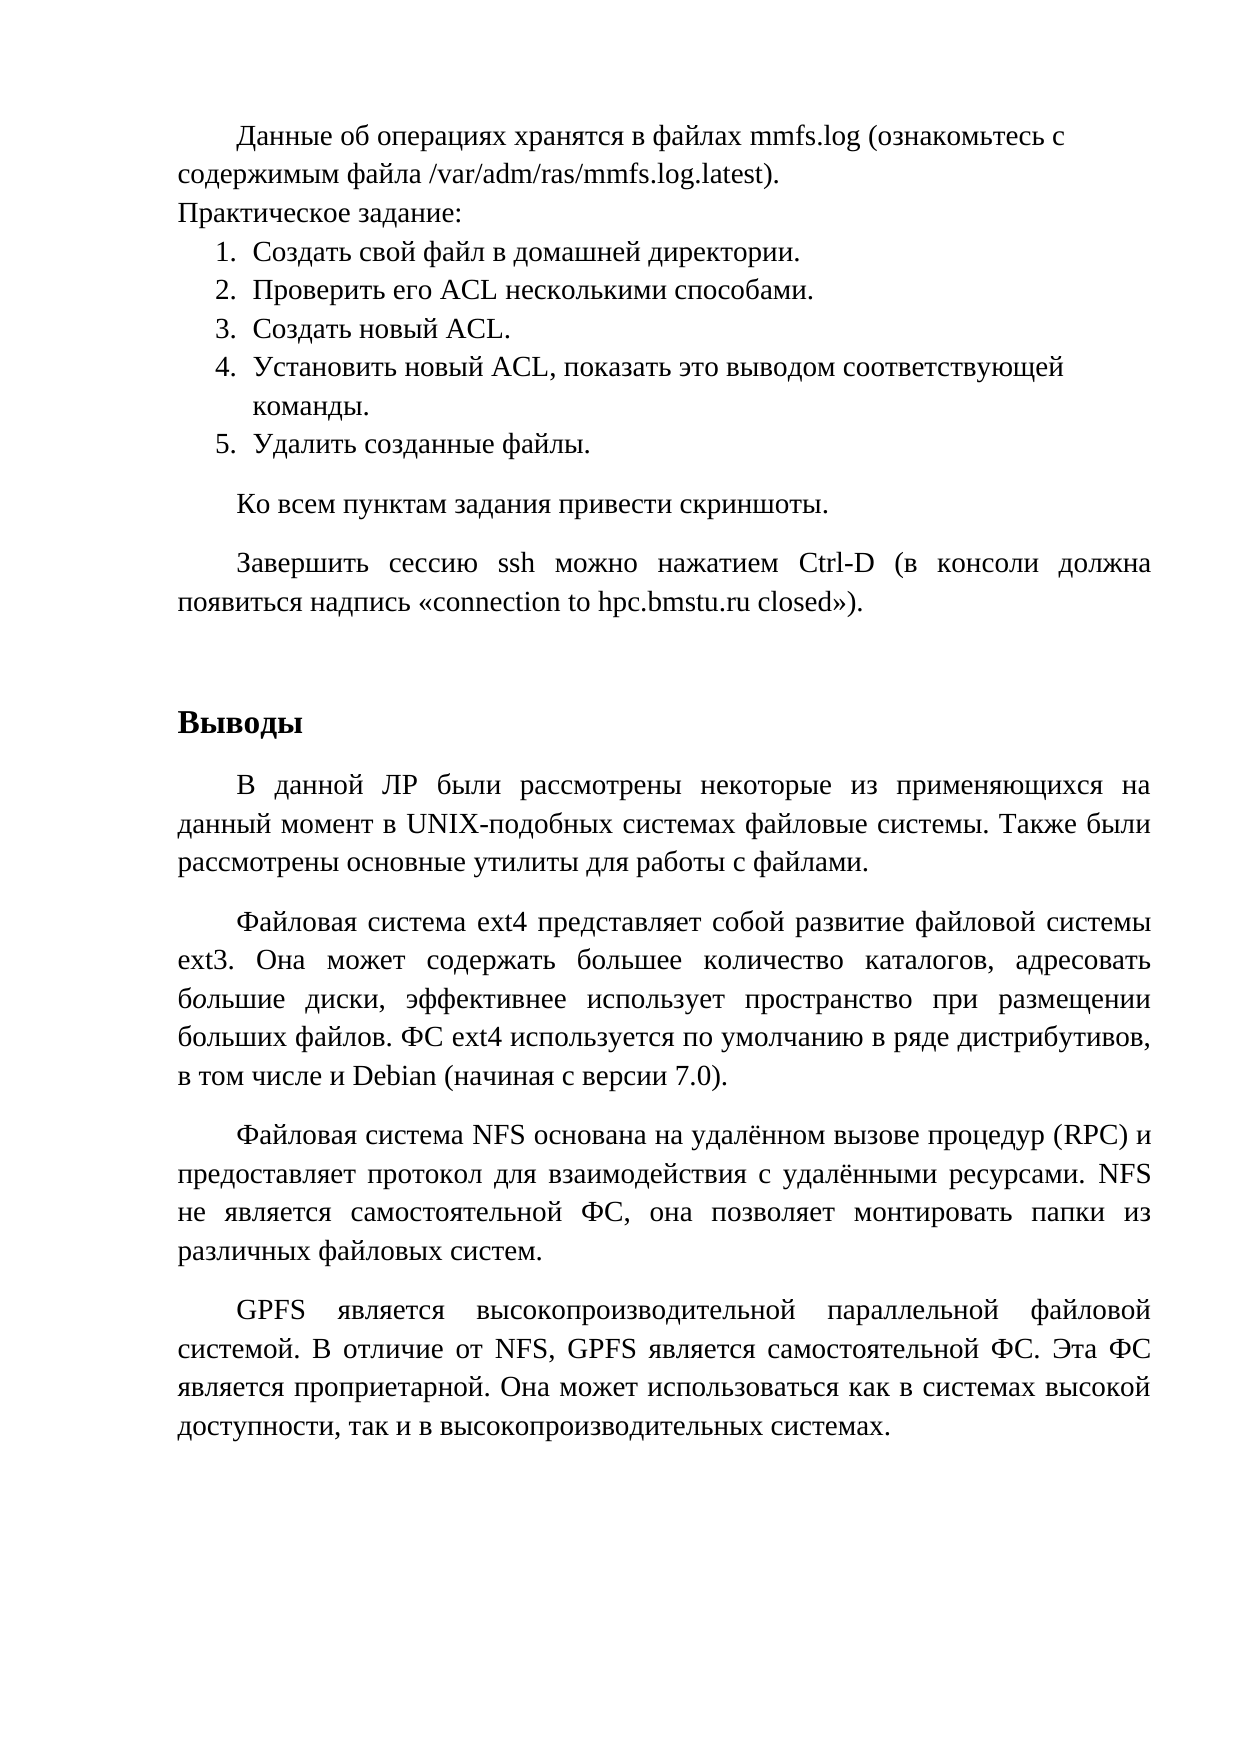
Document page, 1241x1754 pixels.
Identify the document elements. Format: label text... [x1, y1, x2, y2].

list Данные об операциях хранятся в файлах mmfs.log (ознакомьтесь с содержимым файла /var/adm/ras/mmfs.log.latest). [177, 118, 1152, 190]
list Практическое задание: [177, 195, 1152, 229]
text Завершить сессию ssh можно нажатием Ctrl-D (в консоли должна появиться надпись «connection to hpc.bmstu.ru closed»). [177, 545, 1152, 617]
text Файловая система NFS основана на удалённом вызове процедур (RPC) и предоставляет протокол для взаимодействия с удалёнными ресурсами. NFS не является самостоятельной ФС, она позволяет монтировать папки из различных файловых систем. [177, 1117, 1152, 1267]
text GPFS является высокопроизводительной параллельной файловой системой. В отличие от NFS, GPFS является самостоятельной ФС. Эта ФС является проприетарной. Она может использоваться как в системах высокой доступности, так и в высокопроизводительных системах. [177, 1292, 1152, 1442]
list Установить новый ACL, показать это выводом соответствующей команды. [215, 349, 1152, 421]
list Создать новый ACL. [215, 311, 1152, 344]
list Создать свой файл в домашней директории. [215, 234, 1152, 267]
text В данной ЛР были рассмотрены некоторые из применяющихся на данный момент в UNIX-подобных системах файловые системы. Также были рассмотрены основные утилиты для работы с файлами. [177, 767, 1152, 878]
list Проверить его ACL несколькими способами. [215, 272, 1152, 306]
text Ко всем пунктам задания привести скриншоты. [177, 486, 1152, 519]
text Выводы [177, 702, 1152, 741]
list Удалить созданные файлы. [215, 426, 1152, 460]
text Файловая система ext4 представляет собой развитие файловой системы ext3. Она может содержать большее количество каталогов, адресовать большие диски, эффективнее использует пространство при размещении больших файлов. ФС ext4 используется по умолчанию в ряде дистрибутивов, в том числе и Debian (начиная с версии 7.0). [177, 904, 1152, 1092]
